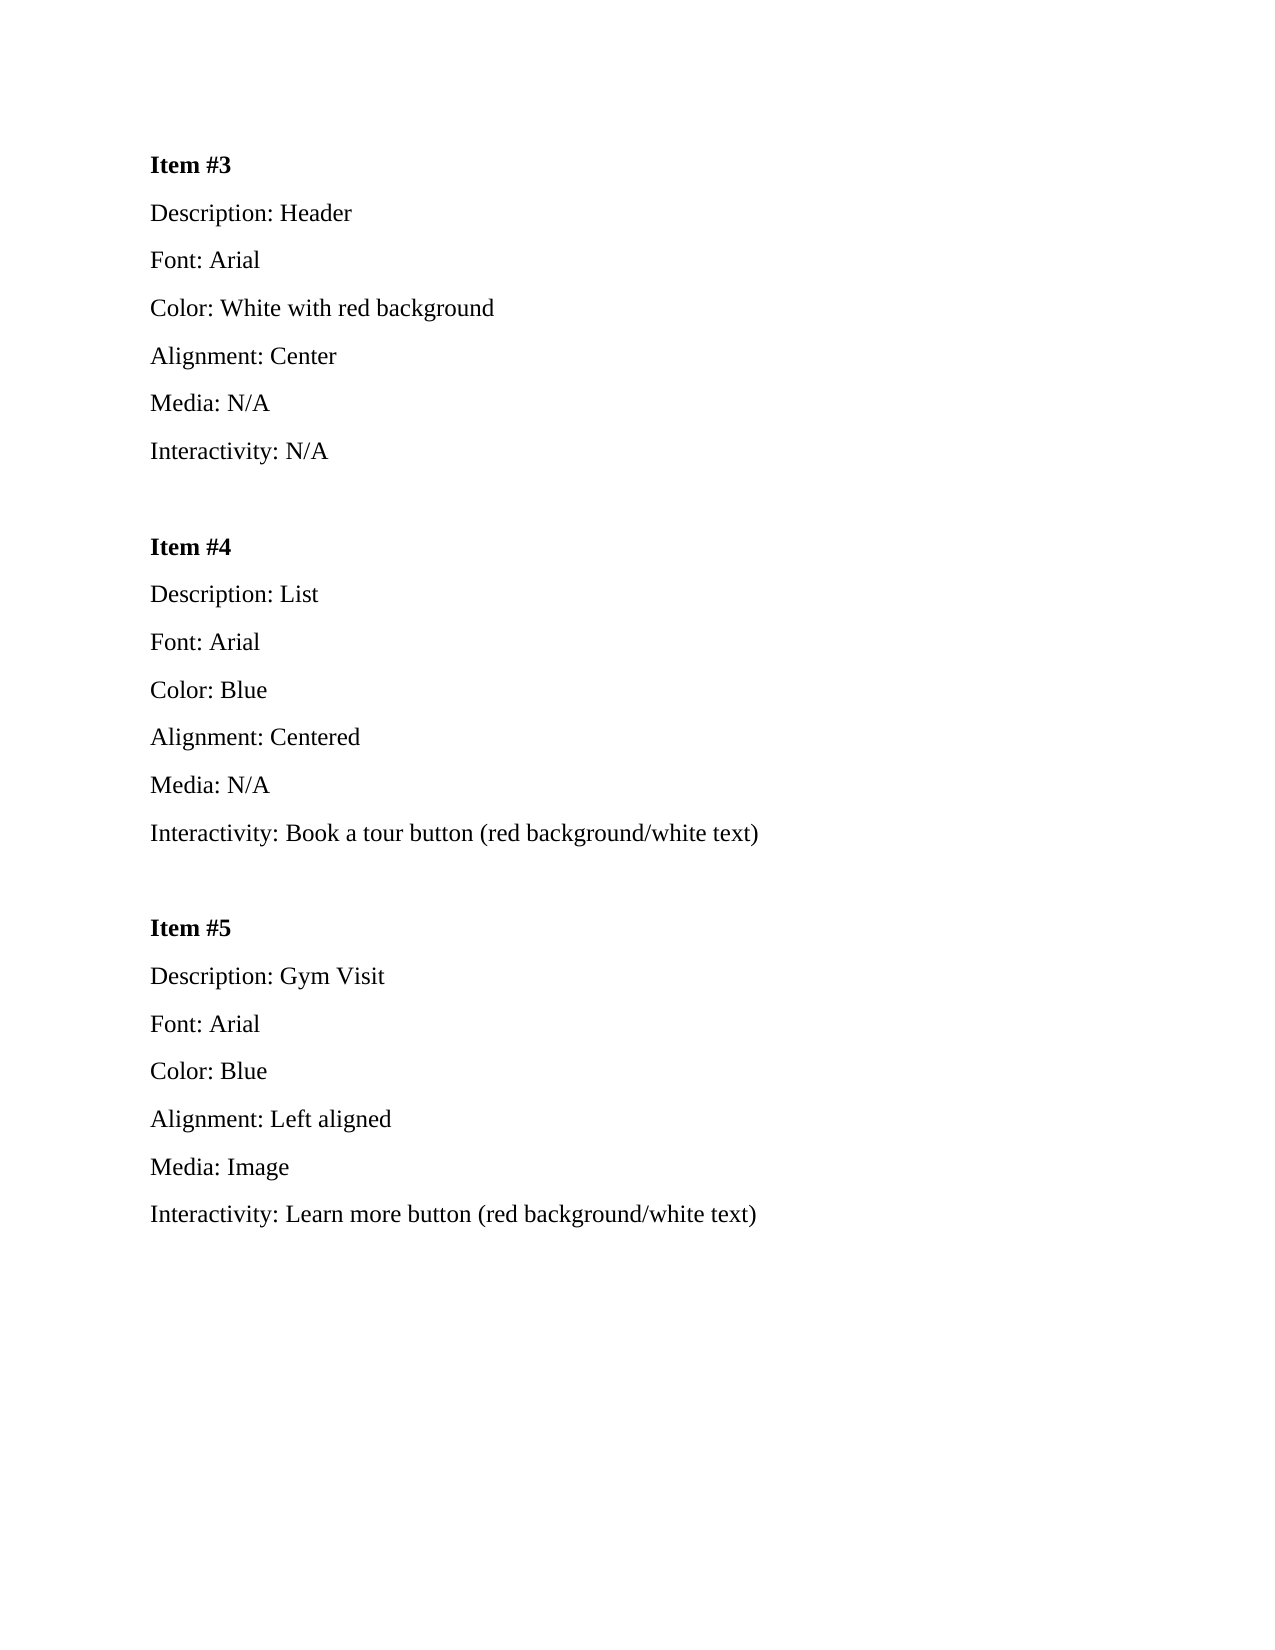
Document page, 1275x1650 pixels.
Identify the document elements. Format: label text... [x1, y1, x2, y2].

text Media: N/A [150, 770, 1125, 799]
text Media: Image [150, 1152, 1125, 1181]
text Item #4 [150, 532, 1125, 560]
text Interactivity: N/A [150, 436, 1125, 465]
text Media: N/A [150, 388, 1125, 417]
text Interactivity: Book a tour button (red background/white text) [150, 818, 1125, 847]
text Interactivity: Learn more button (red background/white text) [150, 1199, 1125, 1228]
text Font: Arial [150, 627, 1125, 656]
text Item #5 [150, 913, 1125, 942]
text Alignment: Center [150, 341, 1125, 369]
text Description: List [150, 579, 1125, 608]
text Color: Blue [150, 1056, 1125, 1085]
text Description: Gym Visit [150, 961, 1125, 990]
text Alignment: Centered [150, 722, 1125, 751]
text Color: Blue [150, 675, 1125, 703]
text Font: Arial [150, 1009, 1125, 1037]
text Description: Header [150, 198, 1125, 226]
text Item #3 [150, 150, 1125, 179]
text Alignment: Left aligned [150, 1104, 1125, 1133]
text Color: White with red background [150, 293, 1125, 322]
text Font: Arial [150, 245, 1125, 274]
